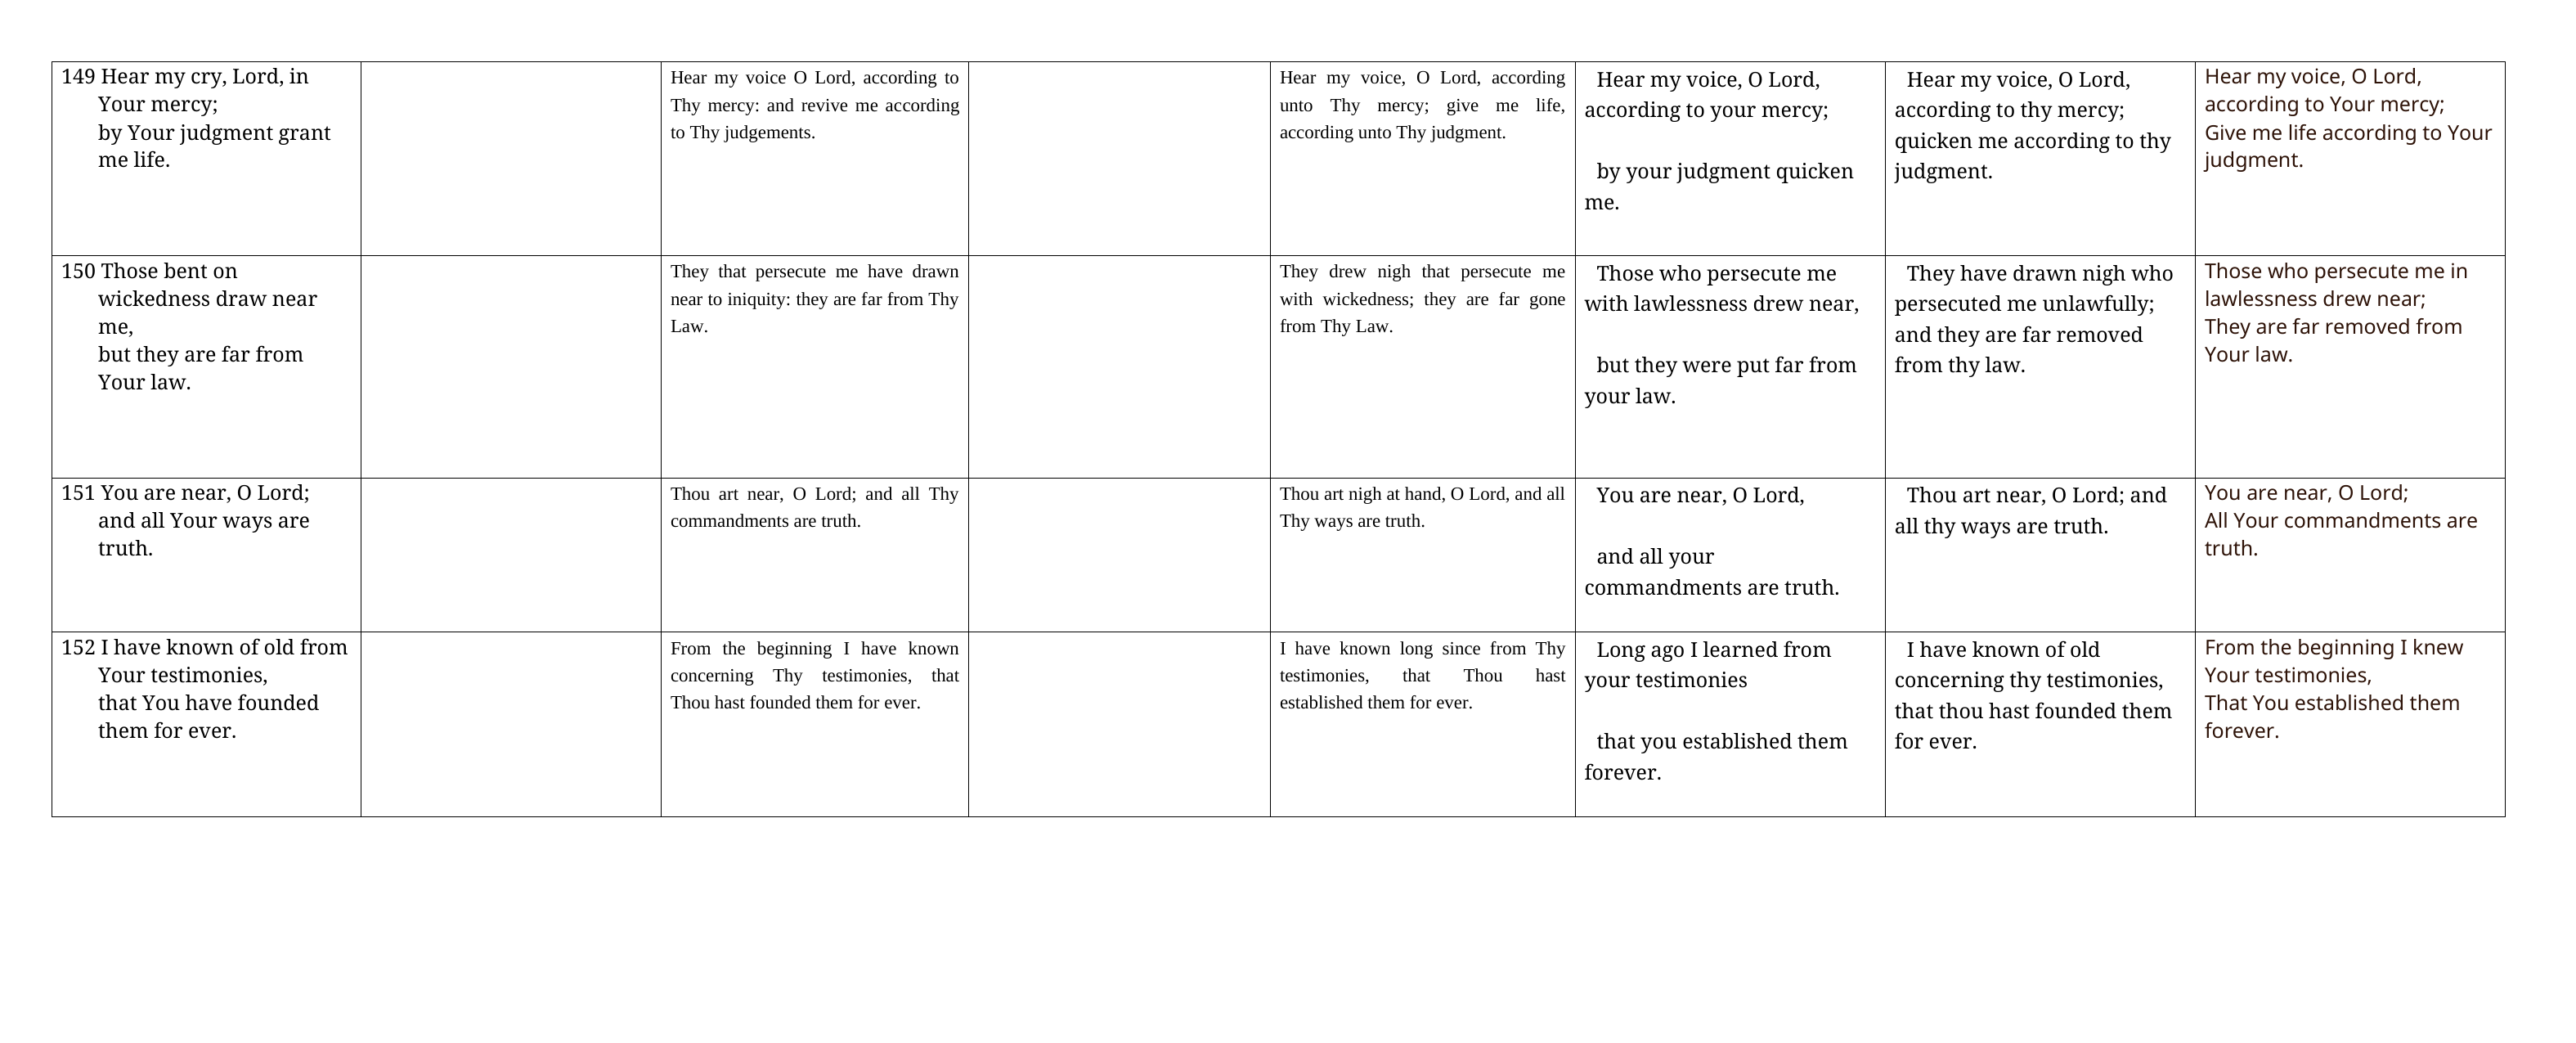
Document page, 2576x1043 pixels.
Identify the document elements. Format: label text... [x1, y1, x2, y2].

table_cell [969, 479, 1270, 632]
table_cell 152 I have known of old from Your testimonies, that You have founded them for ever. [52, 632, 361, 816]
table_cell Long ago I learned from your testimonies that you established them forever. [1576, 632, 1885, 816]
table_cell I have known of old concerning thy testimonies, that thou hast founded them for ever. [1886, 632, 2195, 816]
table_cell Hear my voice, O Lord, according to Your mercy; Give me life according to Your judgment. [2196, 62, 2505, 255]
table_cell They that persecute me have drawn near to iniquity: they are far from Thy Law. [662, 256, 968, 478]
table_cell 151 You are near, O Lord; and all Your ways are truth. [52, 479, 361, 632]
table_cell Hear my voice O Lord, according to Thy mercy: and revive me according to Thy judgements. [662, 62, 968, 255]
table_cell Thou art nigh at hand, O Lord, and all Thy ways are truth. [1271, 479, 1575, 632]
table_cell [969, 62, 1270, 255]
table_cell Those who persecute me with lawlessness drew near, but they were put far from your law. [1576, 256, 1885, 478]
table_cell I have known long since from Thy testimonies, that Thou hast established them for ever. [1271, 632, 1575, 816]
table_cell From the beginning I knew Your testimonies, That You established them forever. [2196, 632, 2505, 816]
table_cell Hear my voice, O Lord, according unto Thy mercy; give me life, according unto Thy judgment. [1271, 62, 1575, 255]
table_cell You are near, O Lord, and all your commandments are truth. [1576, 479, 1885, 632]
table_cell [361, 256, 661, 478]
table_cell 149 Hear my cry, Lord, in Your mercy; by Your judgment grant me life. [52, 62, 361, 255]
table_cell Hear my voice, O Lord, according to thy mercy; quicken me according to thy judgment. [1886, 62, 2195, 255]
table_cell Those who persecute me in lawlessness drew near; They are far removed from Your law. [2196, 256, 2505, 478]
table_cell 150 Those bent on wickedness draw near me, but they are far from Your law. [52, 256, 361, 478]
table_cell Hear my voice, O Lord, according to your mercy; by your judgment quicken me. [1576, 62, 1885, 255]
table_cell [361, 479, 661, 632]
table_cell You are near, O Lord; All Your commandments are truth. [2196, 479, 2505, 632]
table_cell [361, 62, 661, 255]
table_cell From the beginning I have known concerning Thy testimonies, that Thou hast founded them for ever. [662, 632, 968, 816]
table_cell [969, 632, 1270, 816]
table_cell They have drawn nigh who persecuted me unlawfully; and they are far removed from thy law. [1886, 256, 2195, 478]
table_cell [361, 632, 661, 816]
table_cell Thou art near, O Lord; and all Thy commandments are truth. [662, 479, 968, 632]
table_cell They drew nigh that persecute me with wickedness; they are far gone from Thy Law. [1271, 256, 1575, 478]
table_cell [969, 256, 1270, 478]
table_cell Thou art near, O Lord; and all thy ways are truth. [1886, 479, 2195, 632]
